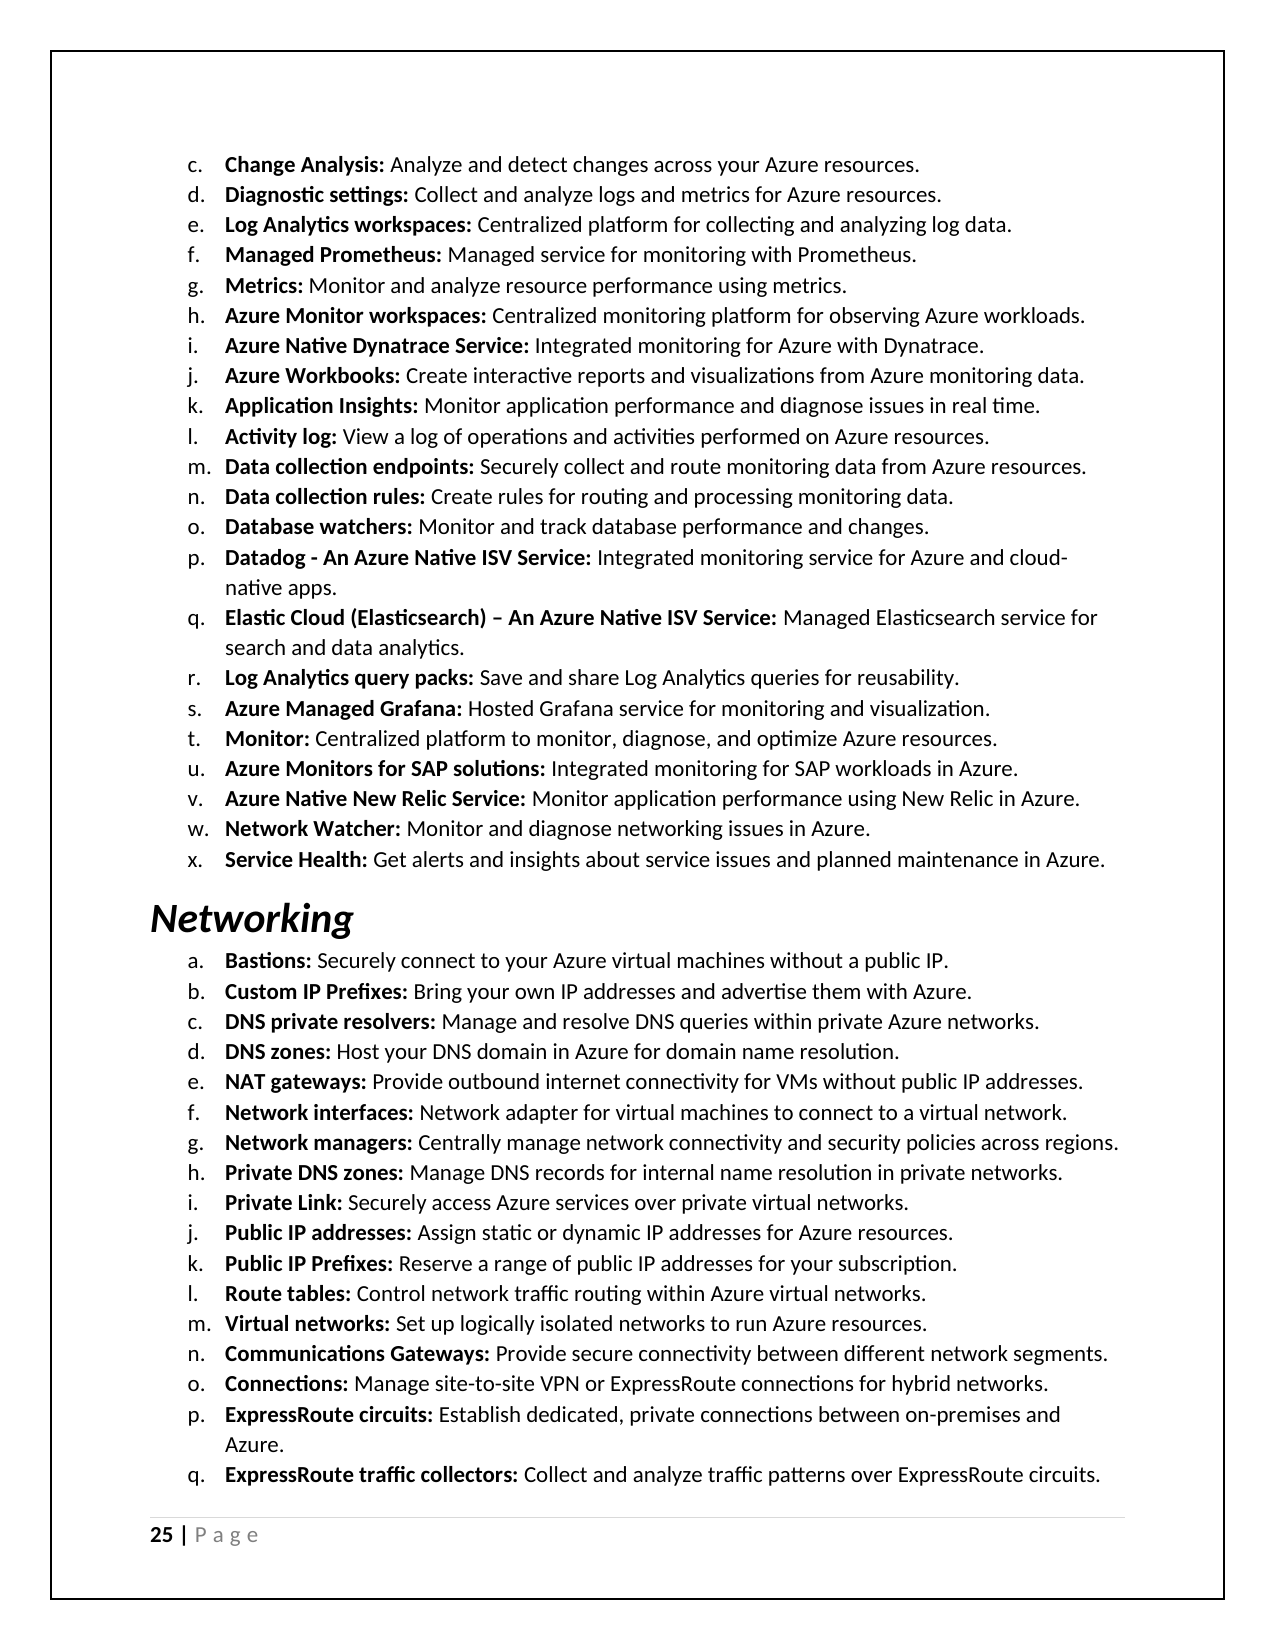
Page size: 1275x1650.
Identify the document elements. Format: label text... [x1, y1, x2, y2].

list Custom IP Prefixes: Bring your own IP addresses and advertise them with Azure. [187, 977, 1125, 1005]
list NAT gateways: Provide outbound internet connectivity for VMs without public IP addresses. [187, 1067, 1125, 1095]
list Network interfaces: Network adapter for virtual machines to connect to a virtual network. [187, 1098, 1125, 1126]
list Azure Native Dynatrace Service: Integrated monitoring for Azure with Dynatrace. [187, 331, 1125, 359]
list Bastions: Securely connect to your Azure virtual machines without a public IP. [187, 947, 1125, 974]
list Database watchers: Monitor and track database performance and changes. [187, 512, 1125, 541]
list ExpressRoute traffic collectors: Collect and analyze traffic patterns over ExpressRoute circuits. [187, 1460, 1125, 1488]
list Azure Monitor workspaces: Centralized monitoring platform for observing Azure workloads. [187, 301, 1125, 329]
list ExpressRoute circuits: Establish dedicated, private connections between on-premises and Azure. [187, 1400, 1125, 1458]
list Route tables: Control network traffic routing within Azure virtual networks. [187, 1279, 1125, 1307]
list Application Insights: Monitor application performance and diagnose issues in real time. [187, 392, 1125, 420]
list Data collection endpoints: Securely collect and route monitoring data from Azure resources. [187, 452, 1125, 480]
list Virtual networks: Set up logically isolated networks to run Azure resources. [187, 1309, 1125, 1337]
list Diagnostic settings: Collect and analyze logs and metrics for Azure resources. [187, 180, 1125, 208]
list Azure Monitors for SAP solutions: Integrated monitoring for SAP workloads in Azure. [187, 754, 1125, 782]
list Monitor: Centralized platform to monitor, diagnose, and optimize Azure resources. [187, 724, 1125, 752]
list Log Analytics query packs: Save and share Log Analytics queries for reusability. [187, 663, 1125, 692]
list Azure Workbooks: Create interactive reports and visualizations from Azure monitoring data. [187, 361, 1125, 389]
list Communications Gateways: Provide secure connectivity between different network segments. [187, 1339, 1125, 1367]
list DNS zones: Host your DNS domain in Azure for domain name resolution. [187, 1037, 1125, 1065]
list Metrics: Monitor and analyze resource performance using metrics. [187, 271, 1125, 299]
list Azure Native New Relic Service: Monitor application performance using New Relic in Azure. [187, 784, 1125, 812]
list Log Analytics workspaces: Centralized platform for collecting and analyzing log data. [187, 210, 1125, 238]
list Elastic Cloud (Elasticsearch) – An Azure Native ISV Service: Managed Elasticsearch service for search and data analytics. [187, 603, 1125, 661]
list Network Watcher: Monitor and diagnose networking issues in Azure. [187, 814, 1125, 843]
subtitle Networking [150, 892, 1125, 942]
list Private Link: Securely access Azure services over private virtual networks. [187, 1188, 1125, 1216]
list Datadog - An Azure Native ISV Service: Integrated monitoring service for Azure and cloud-native apps. [187, 543, 1125, 601]
list DNS private resolvers: Manage and resolve DNS queries within private Azure networks. [187, 1007, 1125, 1035]
list Public IP addresses: Assign static or dynamic IP addresses for Azure resources. [187, 1218, 1125, 1246]
list Data collection rules: Create rules for routing and processing monitoring data. [187, 482, 1125, 510]
list Connections: Manage site-to-site VPN or ExpressRoute connections for hybrid networks. [187, 1369, 1125, 1397]
list Azure Managed Grafana: Hosted Grafana service for monitoring and visualization. [187, 694, 1125, 722]
list Public IP Prefixes: Reserve a range of public IP addresses for your subscription. [187, 1249, 1125, 1277]
list Network managers: Centrally manage network connectivity and security policies across regions. [187, 1128, 1125, 1156]
list Change Analysis: Analyze and detect changes across your Azure resources. [187, 150, 1125, 178]
list Private DNS zones: Manage DNS records for internal name resolution in private networks. [187, 1158, 1125, 1186]
list Activity log: View a log of operations and activities performed on Azure resources. [187, 422, 1125, 450]
list Service Health: Get alerts and insights about service issues and planned maintenance in Azure. [187, 845, 1125, 873]
list Managed Prometheus: Managed service for monitoring with Prometheus. [187, 241, 1125, 269]
